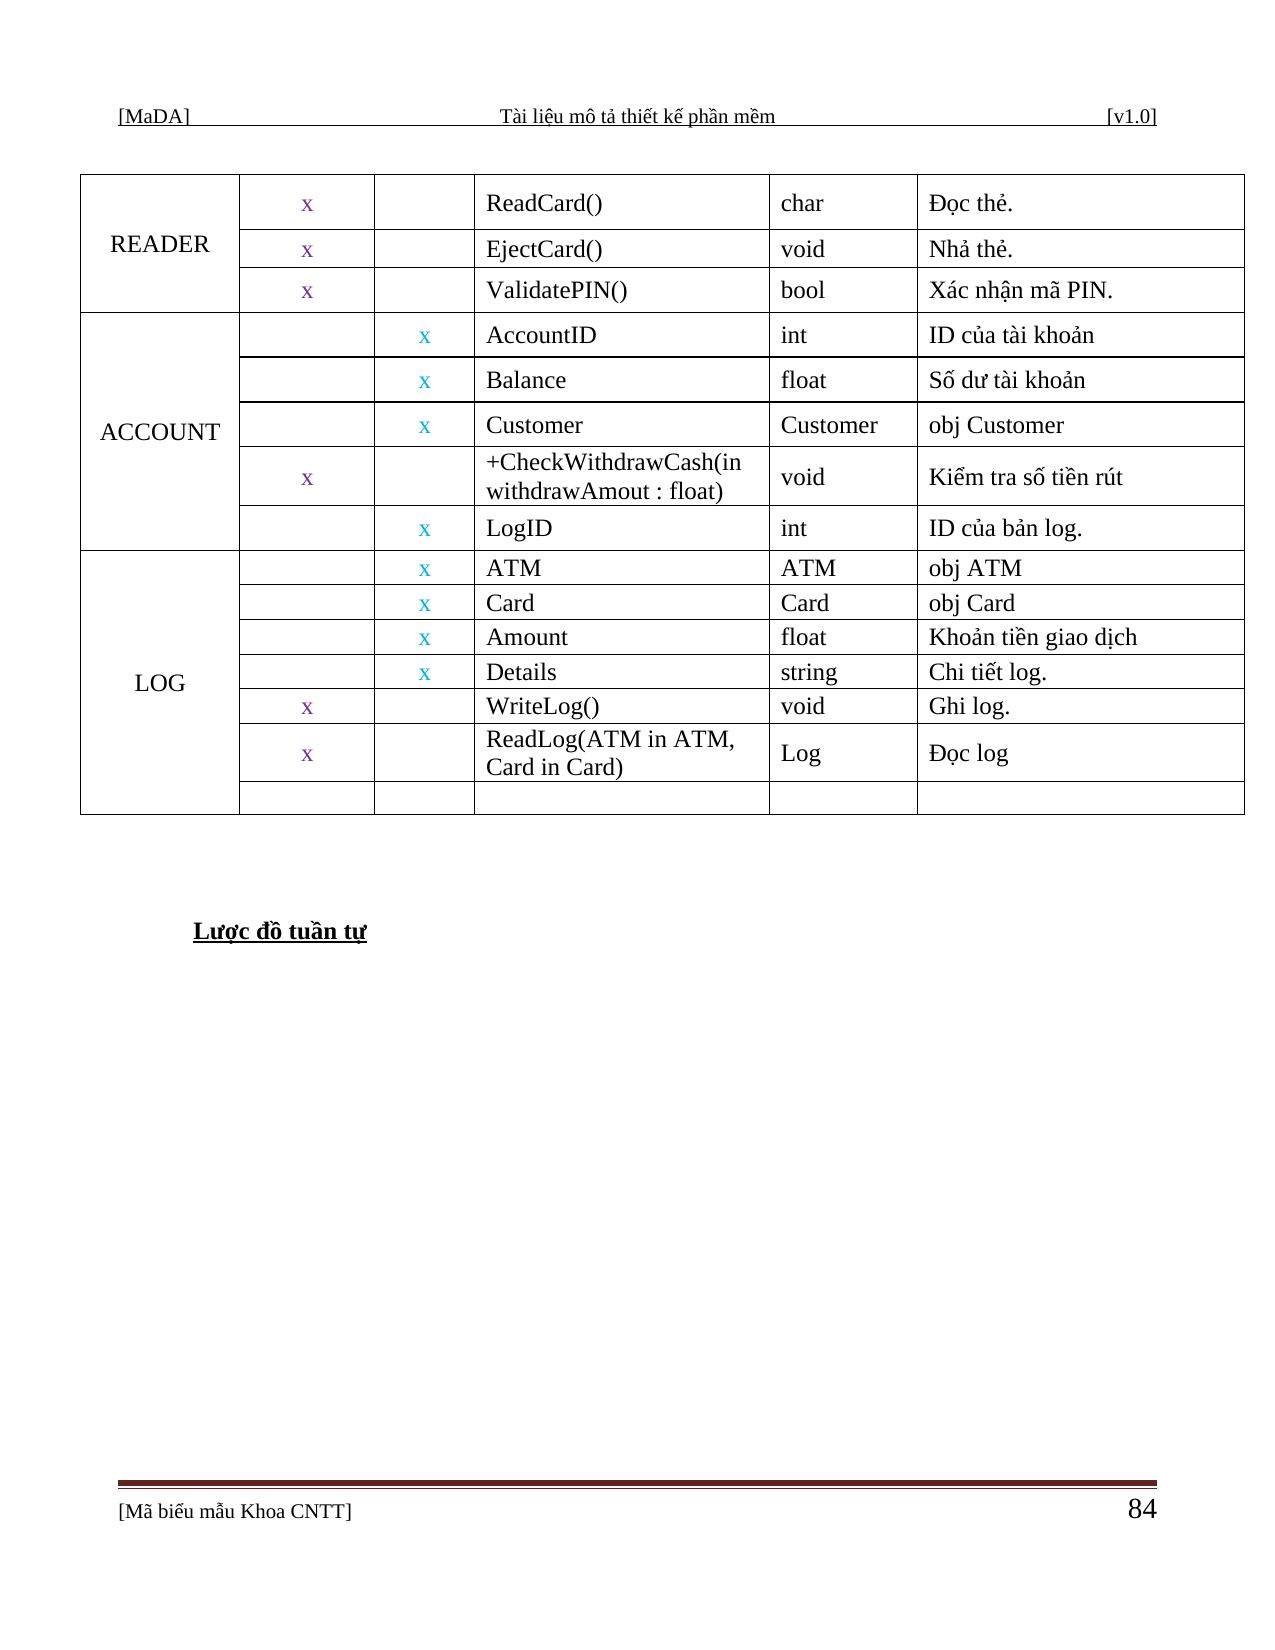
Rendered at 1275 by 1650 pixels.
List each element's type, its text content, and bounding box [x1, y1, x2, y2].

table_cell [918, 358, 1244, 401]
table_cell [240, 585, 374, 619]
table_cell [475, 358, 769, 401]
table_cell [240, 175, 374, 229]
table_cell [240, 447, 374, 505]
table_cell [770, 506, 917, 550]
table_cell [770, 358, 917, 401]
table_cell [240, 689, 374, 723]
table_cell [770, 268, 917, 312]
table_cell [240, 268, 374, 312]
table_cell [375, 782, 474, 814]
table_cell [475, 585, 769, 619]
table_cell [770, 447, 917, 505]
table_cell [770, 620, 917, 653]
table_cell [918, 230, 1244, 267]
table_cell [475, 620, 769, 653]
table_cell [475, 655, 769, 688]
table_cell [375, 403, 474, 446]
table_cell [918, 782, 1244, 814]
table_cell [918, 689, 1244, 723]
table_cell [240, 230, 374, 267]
text Lược đồ tuần tự [156, 916, 1157, 945]
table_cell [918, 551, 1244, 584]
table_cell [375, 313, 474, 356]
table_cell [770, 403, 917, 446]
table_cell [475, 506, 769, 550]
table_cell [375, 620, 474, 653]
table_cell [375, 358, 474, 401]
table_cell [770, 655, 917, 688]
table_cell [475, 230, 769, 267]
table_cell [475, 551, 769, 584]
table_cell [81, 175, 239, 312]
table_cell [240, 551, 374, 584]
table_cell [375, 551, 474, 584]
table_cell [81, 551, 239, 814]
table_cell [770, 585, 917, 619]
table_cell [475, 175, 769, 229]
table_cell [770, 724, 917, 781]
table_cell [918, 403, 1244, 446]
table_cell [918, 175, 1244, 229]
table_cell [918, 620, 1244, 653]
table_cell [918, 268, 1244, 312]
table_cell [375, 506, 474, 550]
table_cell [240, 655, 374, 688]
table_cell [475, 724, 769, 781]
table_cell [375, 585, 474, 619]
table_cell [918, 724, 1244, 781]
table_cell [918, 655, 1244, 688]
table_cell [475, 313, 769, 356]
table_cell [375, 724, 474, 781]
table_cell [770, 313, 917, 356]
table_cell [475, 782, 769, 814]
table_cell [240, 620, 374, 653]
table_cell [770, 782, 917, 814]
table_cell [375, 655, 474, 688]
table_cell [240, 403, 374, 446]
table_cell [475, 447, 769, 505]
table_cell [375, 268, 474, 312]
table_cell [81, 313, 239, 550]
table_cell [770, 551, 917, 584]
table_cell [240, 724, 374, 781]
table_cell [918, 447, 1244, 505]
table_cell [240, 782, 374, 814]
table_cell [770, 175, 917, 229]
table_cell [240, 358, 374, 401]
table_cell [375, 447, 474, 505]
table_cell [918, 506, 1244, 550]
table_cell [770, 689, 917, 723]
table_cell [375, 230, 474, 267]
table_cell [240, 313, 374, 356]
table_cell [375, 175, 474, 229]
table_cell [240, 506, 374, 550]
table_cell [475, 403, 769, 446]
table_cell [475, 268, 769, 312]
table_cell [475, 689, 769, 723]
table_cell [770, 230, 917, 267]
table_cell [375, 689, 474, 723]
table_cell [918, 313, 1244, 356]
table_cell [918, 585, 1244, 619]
